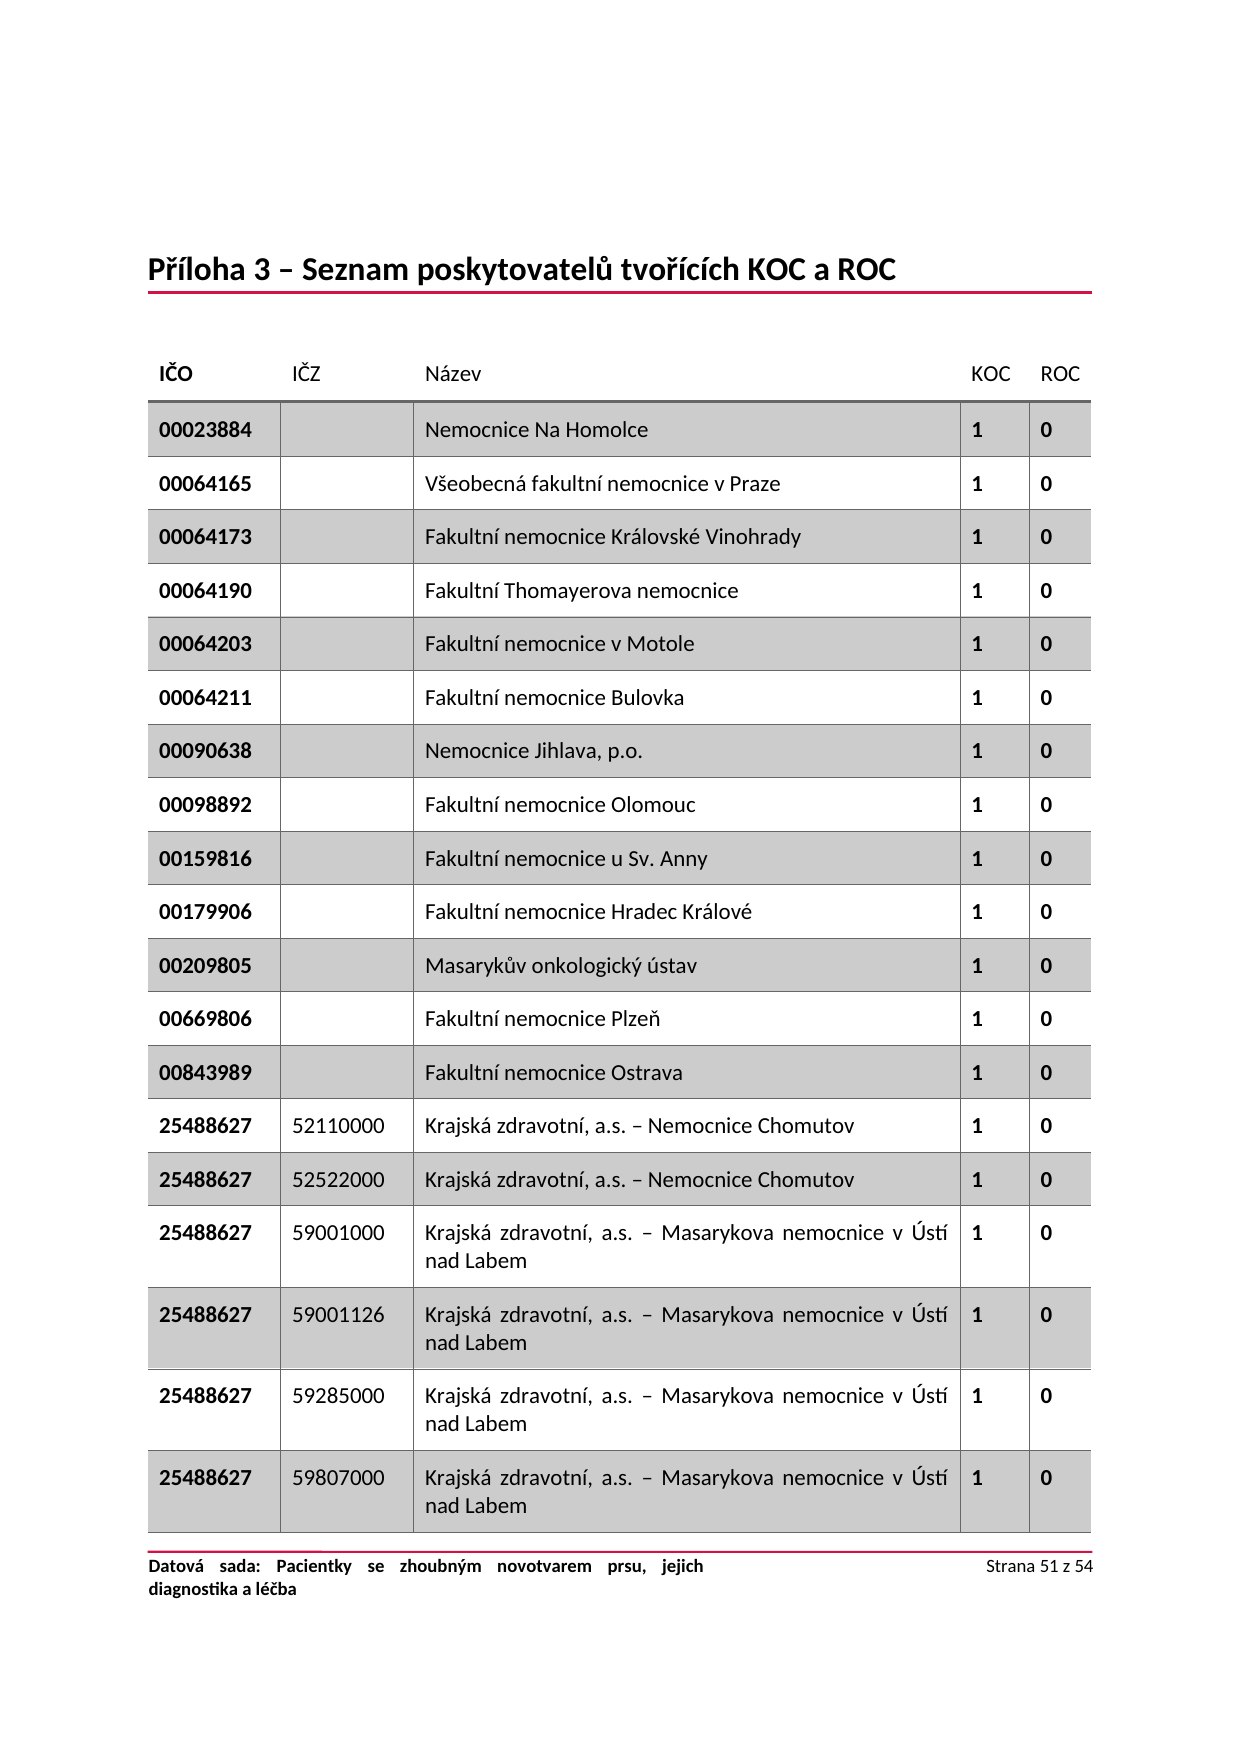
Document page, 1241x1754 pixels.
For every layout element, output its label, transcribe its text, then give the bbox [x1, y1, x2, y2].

table_header IČZ [281, 347, 413, 400]
table_cell 0 [1030, 671, 1091, 723]
table_cell 1 [961, 457, 1029, 509]
table_cell 0 [1030, 1153, 1091, 1205]
table_cell 1 [961, 1451, 1029, 1532]
table_cell 00023884 [148, 403, 280, 456]
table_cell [414, 1451, 960, 1532]
table_cell Krajská zdravotní, a.s. – Nemocnice Chomutov [414, 1153, 960, 1205]
table_cell [281, 671, 413, 723]
table_cell 00064173 [148, 510, 280, 563]
table_cell Masarykův onkologický ústav [414, 939, 960, 991]
table_cell 00090638 [148, 725, 280, 777]
table_cell 0 [1030, 725, 1091, 777]
table_cell Krajská zdravotní, a.s. – Nemocnice Chomutov [414, 1099, 960, 1152]
table_cell Všeobecná fakultní nemocnice v Praze [414, 457, 960, 509]
table_cell 0 [1030, 1288, 1091, 1368]
table_cell 25488627 [148, 1099, 280, 1152]
table_cell 0 [1030, 510, 1091, 563]
table_cell 1 [961, 618, 1029, 670]
table_cell 00064190 [148, 564, 280, 616]
table_cell 0 [1030, 1451, 1091, 1532]
table_cell 1 [961, 403, 1029, 456]
table_cell 00209805 [148, 939, 280, 991]
table_cell Fakultní nemocnice v Motole [414, 618, 960, 670]
table_cell 59001126 [281, 1288, 413, 1368]
table_cell 0 [1030, 618, 1091, 670]
table_cell 1 [961, 671, 1029, 723]
table_cell 25488627 [148, 1451, 280, 1532]
table_cell Fakultní nemocnice Ostrava [414, 1046, 960, 1098]
table_cell 0 [1030, 1099, 1091, 1152]
table_cell [281, 939, 413, 991]
table_header KOC [960, 347, 1029, 400]
table_cell Fakultní nemocnice Olomouc [414, 778, 960, 831]
table_cell 00064165 [148, 457, 280, 509]
table_cell Nemocnice Na Homolce [414, 403, 960, 456]
table_cell Fakultní nemocnice u Sv. Anny [414, 832, 960, 884]
table_cell 1 [961, 778, 1029, 831]
table_cell [281, 778, 413, 831]
table_cell 0 [1030, 1370, 1091, 1450]
table_cell 1 [961, 564, 1029, 616]
table_cell Fakultní nemocnice Bulovka [414, 671, 960, 723]
table_cell [281, 457, 413, 509]
table_cell 1 [961, 832, 1029, 884]
table_cell 52522000 [281, 1153, 413, 1205]
table_cell [281, 403, 413, 456]
table_cell Fakultní nemocnice Plzeň [414, 992, 960, 1045]
table_cell Krajská zdravotní, a.s. – Masarykova nemocnice v Ústí nad Labem [414, 1206, 960, 1287]
table_cell 0 [1030, 778, 1091, 831]
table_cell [414, 1370, 960, 1450]
table_cell [281, 832, 413, 884]
table_cell 59285000 [281, 1370, 413, 1450]
subtitle Příloha 3 – Seznam poskytovatelů tvořících KOC a ROC [148, 248, 1092, 291]
table_cell 59001000 [281, 1206, 413, 1287]
table_cell [281, 1046, 413, 1098]
table_cell 00098892 [148, 778, 280, 831]
table_cell 1 [961, 1099, 1029, 1152]
table_cell 1 [961, 1206, 1029, 1287]
table_cell 25488627 [148, 1288, 280, 1368]
table_cell 0 [1030, 1206, 1091, 1287]
table_cell Fakultní Thomayerova nemocnice [414, 564, 960, 616]
table_cell 0 [1030, 457, 1091, 509]
table_cell 0 [1030, 564, 1091, 616]
table_cell 1 [961, 885, 1029, 938]
table_header IČO [148, 347, 281, 400]
table_cell [281, 725, 413, 777]
table_cell Nemocnice Jihlava, p.o. [414, 725, 960, 777]
table_cell [281, 992, 413, 1045]
table_cell 25488627 [148, 1153, 280, 1205]
table_cell 00064211 [148, 671, 280, 723]
table_cell 59807000 [281, 1451, 413, 1532]
table_cell 0 [1030, 992, 1091, 1045]
table_cell 00669806 [148, 992, 280, 1045]
table_cell [281, 885, 413, 938]
table_cell 00064203 [148, 618, 280, 670]
table_cell 1 [961, 725, 1029, 777]
table_cell 00179906 [148, 885, 280, 938]
table_cell 1 [961, 1288, 1029, 1368]
table_cell 0 [1030, 1046, 1091, 1098]
table_cell 0 [1030, 832, 1091, 884]
table_cell [281, 510, 413, 563]
table_cell [281, 618, 413, 670]
table_cell 00159816 [148, 832, 280, 884]
table_cell 0 [1030, 403, 1091, 456]
table_header Název [414, 347, 960, 400]
table_cell 1 [961, 1370, 1029, 1450]
table_cell 1 [961, 1153, 1029, 1205]
table_cell Fakultní nemocnice Hradec Králové [414, 885, 960, 938]
table_cell 25488627 [148, 1370, 280, 1450]
table_cell 1 [961, 1046, 1029, 1098]
table_cell 00843989 [148, 1046, 280, 1098]
table_cell 1 [961, 939, 1029, 991]
table_cell 1 [961, 992, 1029, 1045]
table_cell Fakultní nemocnice Královské Vinohrady [414, 510, 960, 563]
table_cell 0 [1030, 939, 1091, 991]
table_cell 1 [961, 510, 1029, 563]
table_header ROC [1029, 347, 1091, 400]
table_cell 52110000 [281, 1099, 413, 1152]
table_cell Krajská zdravotní, a.s. – Masarykova nemocnice v Ústí nad Labem [414, 1288, 960, 1368]
table_cell 25488627 [148, 1206, 280, 1287]
table_cell 0 [1030, 885, 1091, 938]
table_cell [281, 564, 413, 616]
